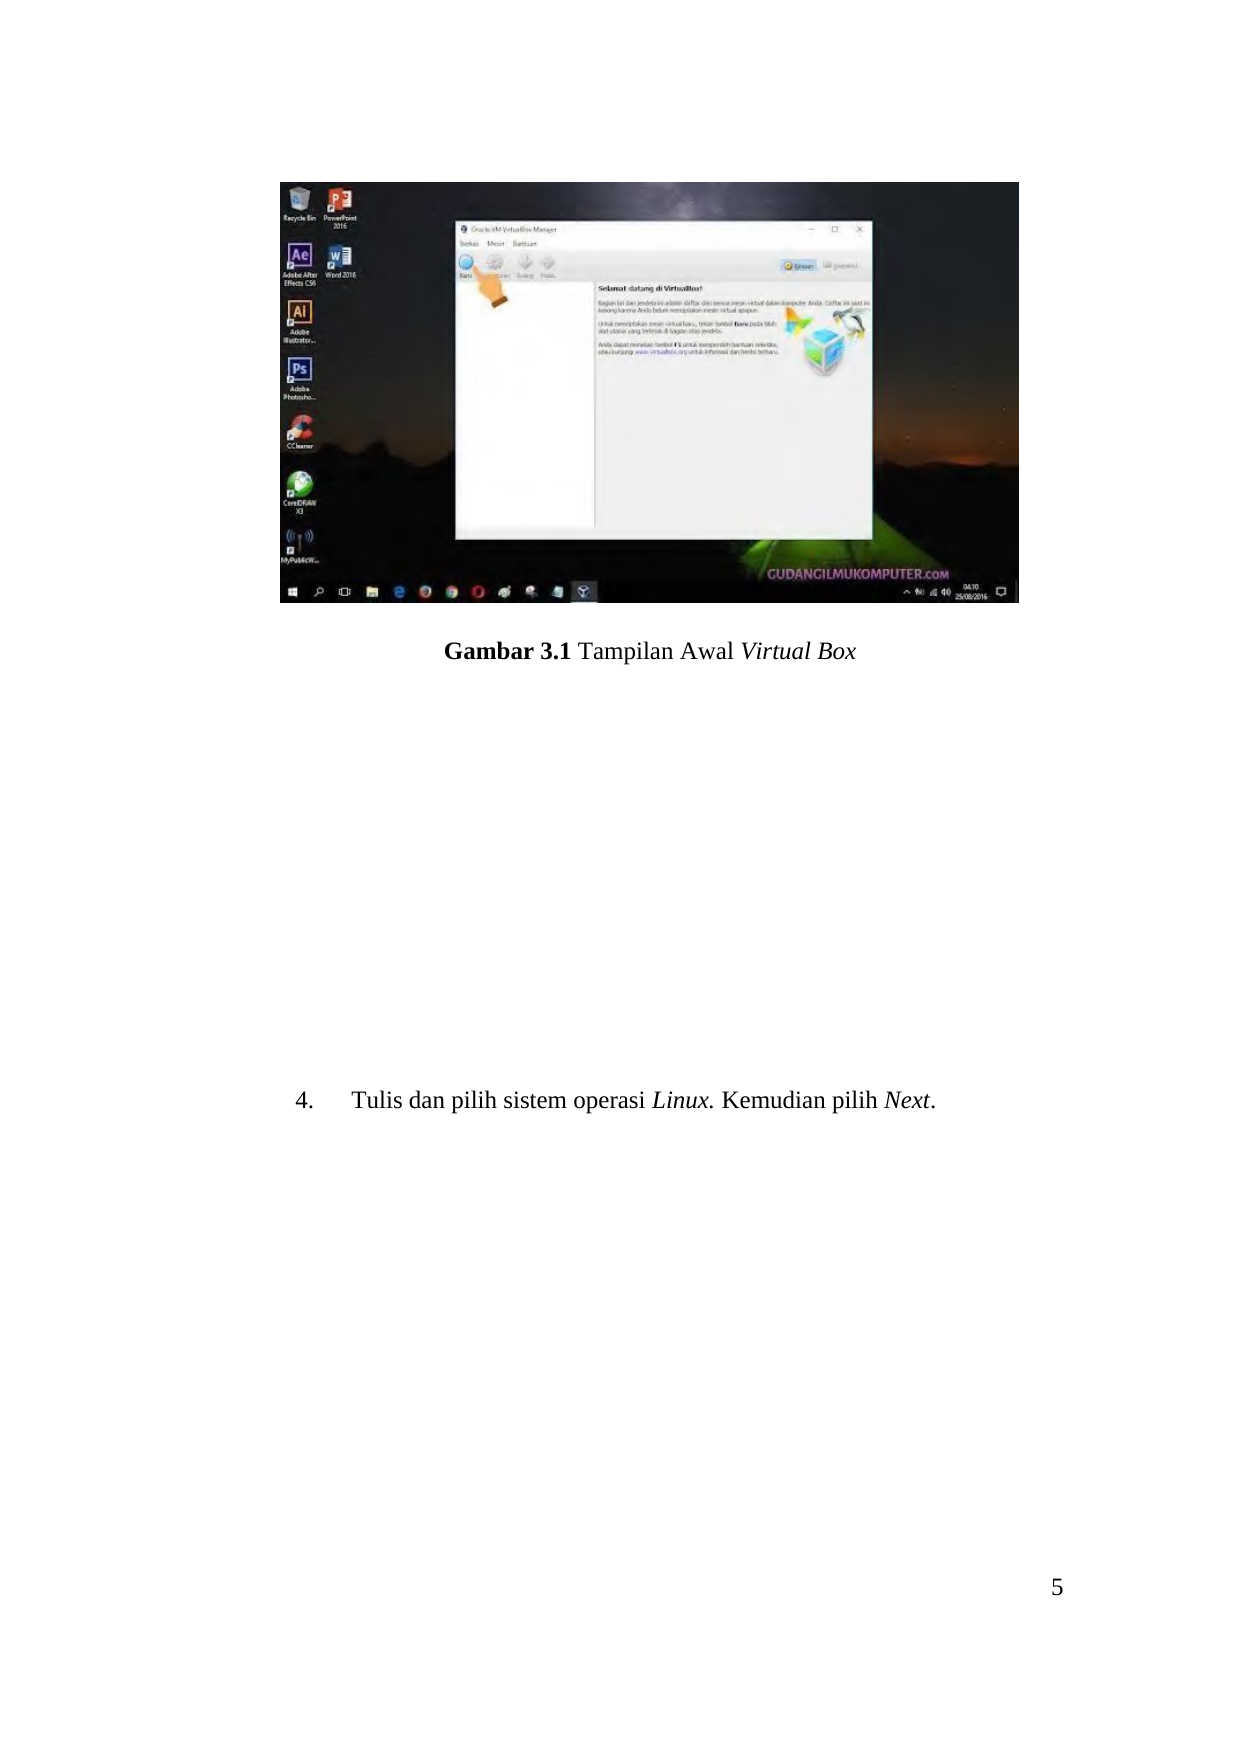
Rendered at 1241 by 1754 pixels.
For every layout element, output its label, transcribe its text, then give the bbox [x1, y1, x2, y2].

picture [280, 182, 1019, 603]
subtitle Gambar 3.1 Tampilan Awal Virtual Box [256, 636, 1043, 665]
text 4. Tulis dan pilih sistem operasi Linux. Kemudian pilih Next. [236, 1085, 1069, 1114]
